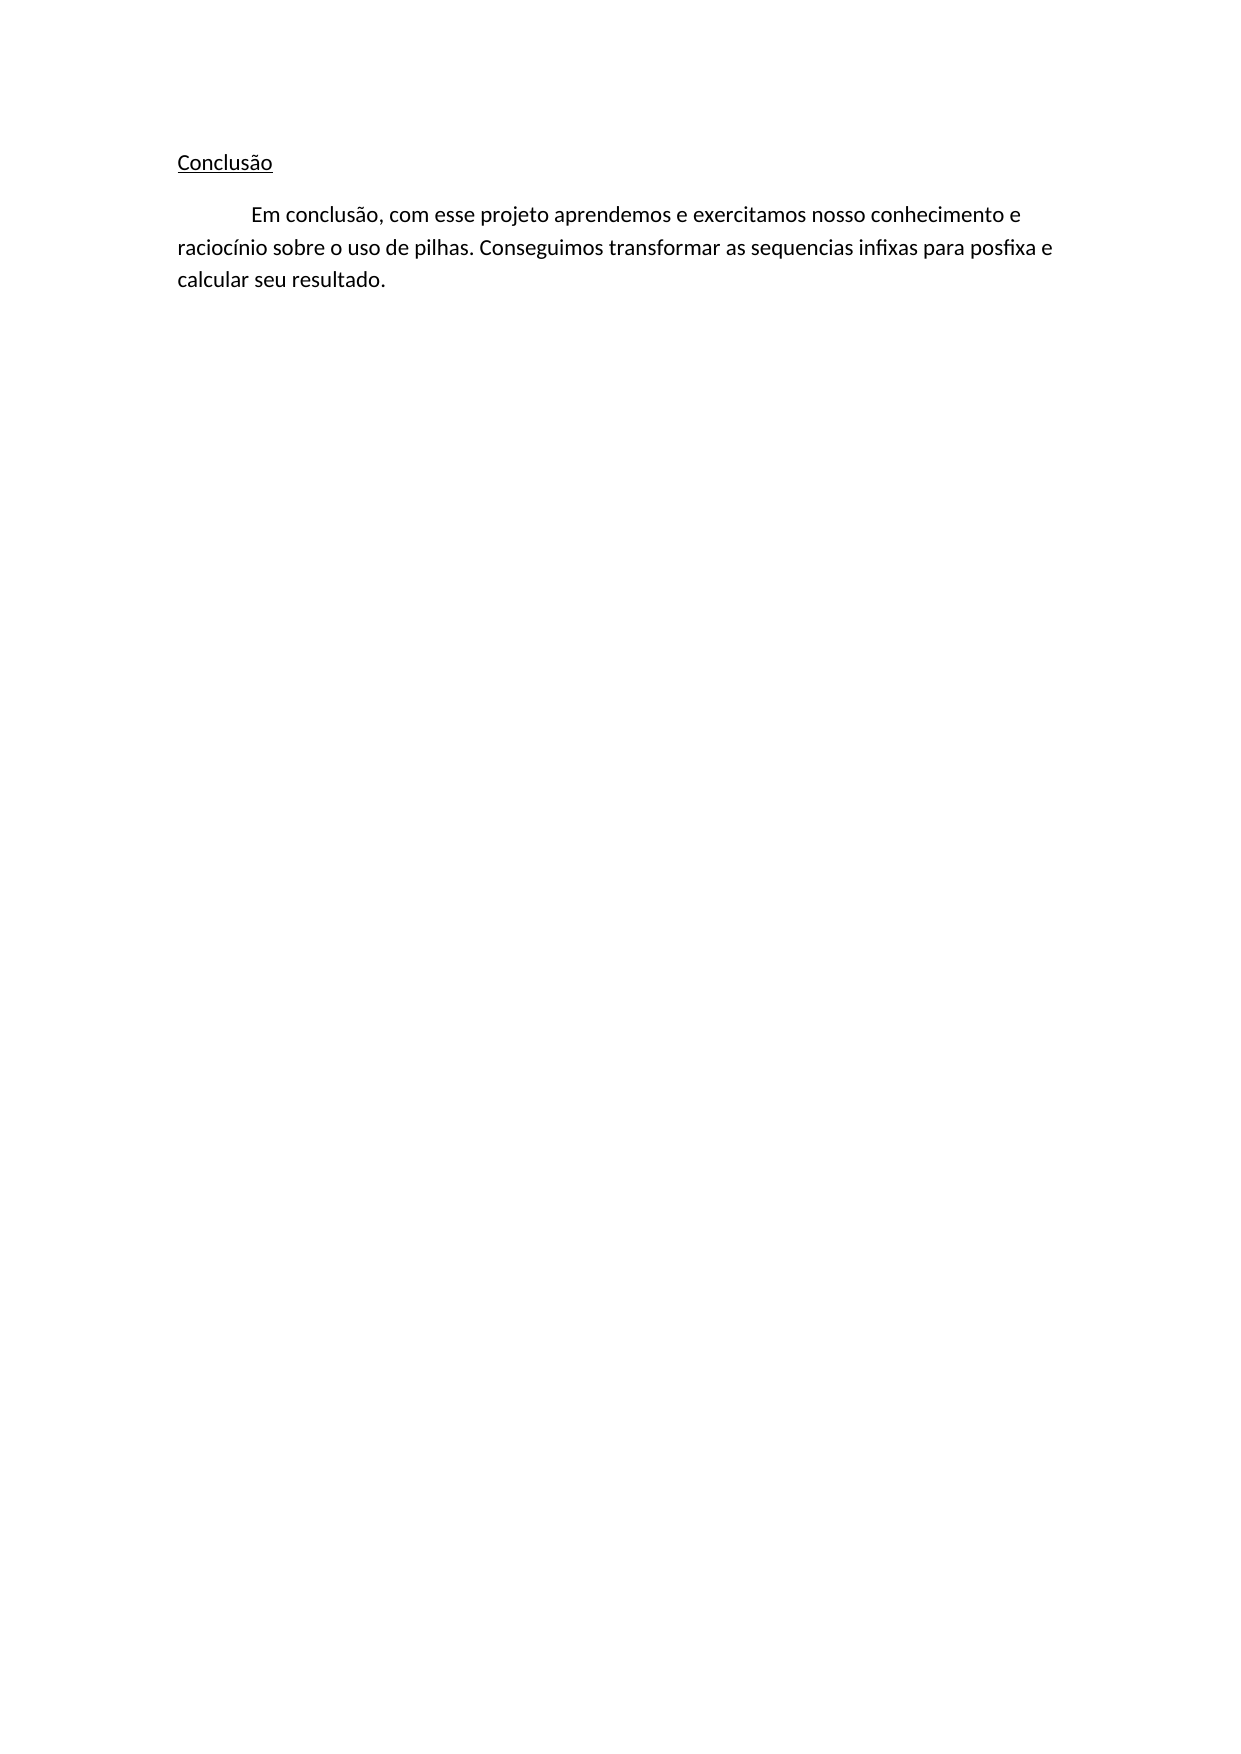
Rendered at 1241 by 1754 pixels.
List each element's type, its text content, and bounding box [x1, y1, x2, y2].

text Conclusão [177, 148, 1063, 176]
text Em conclusão, com esse projeto aprendemos e exercitamos nosso conhecimento e raciocínio sobre o uso de pilhas. Conseguimos transformar as sequencias infixas para posfixa e calcular seu resultado. [177, 201, 1063, 293]
